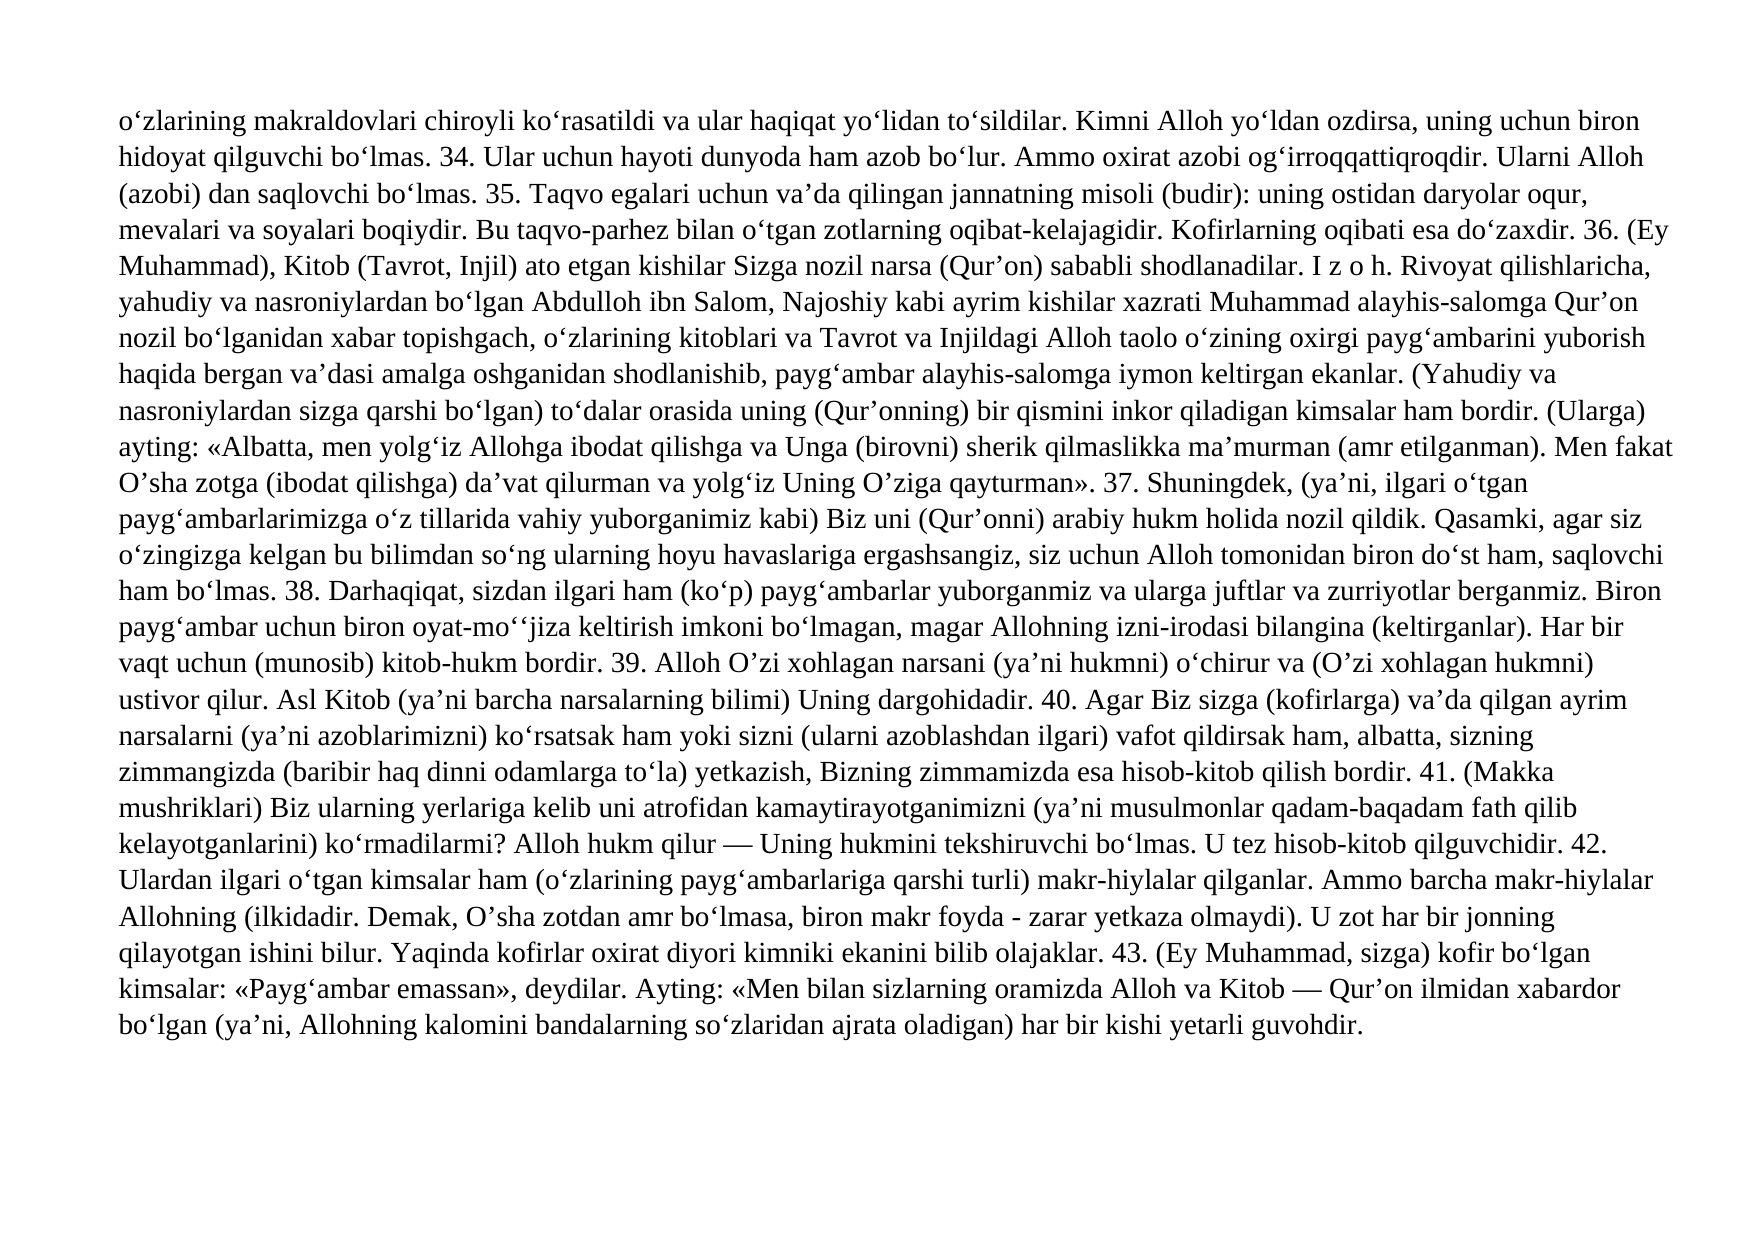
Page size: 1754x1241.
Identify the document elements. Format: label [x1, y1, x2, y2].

text [118, 103, 1680, 1041]
